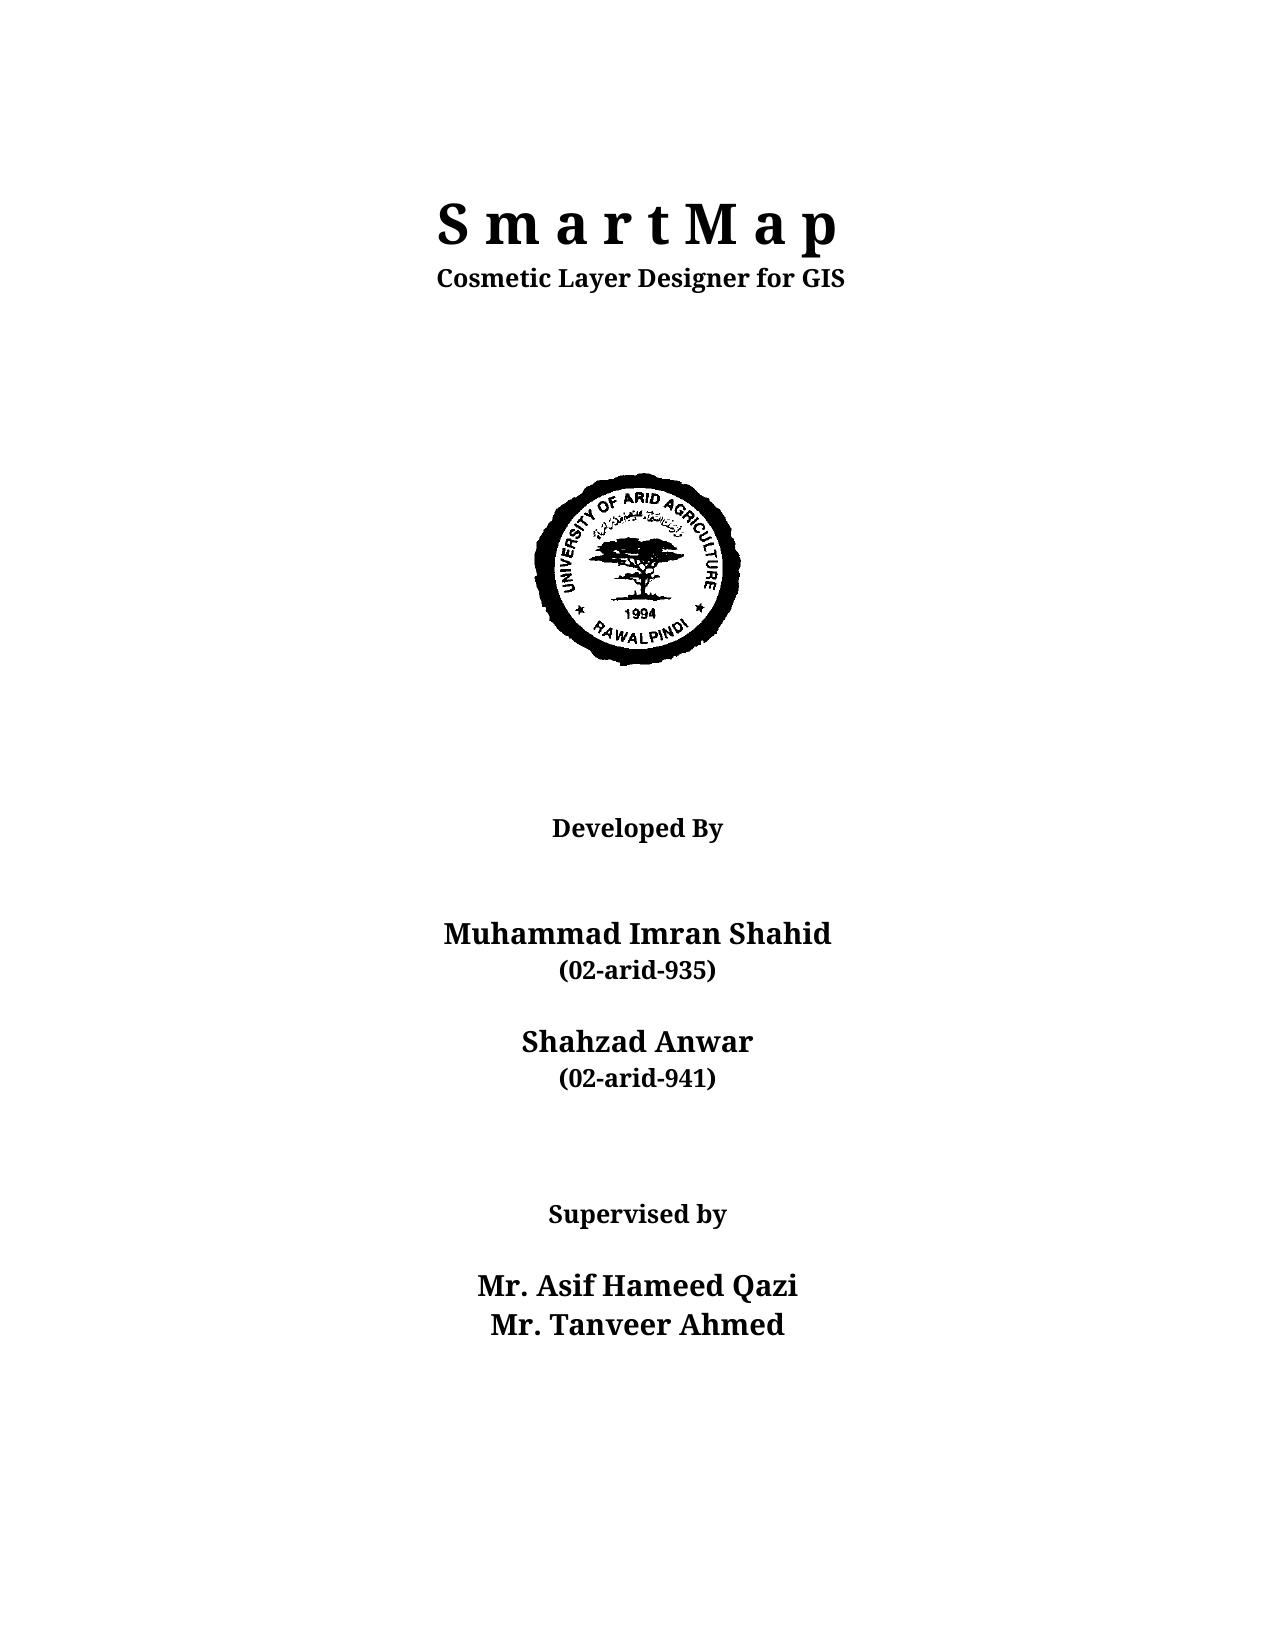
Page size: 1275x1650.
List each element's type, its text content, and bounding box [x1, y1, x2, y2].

subtitle S m a r t M a p [187, 184, 1087, 261]
text Shahzad Anwar [187, 1021, 1087, 1061]
text (02-arid-935) [187, 953, 1087, 987]
subtitle Cosmetic Layer Designer for GIS [187, 261, 1087, 295]
text Supervised by [187, 1197, 1087, 1231]
text Mr. Asif Hameed Qazi [187, 1265, 1087, 1305]
text Muhammad Imran Shahid [187, 913, 1087, 953]
text Developed By [187, 811, 1087, 845]
text (02-arid-941) [187, 1061, 1087, 1095]
picture [524, 465, 751, 675]
text Mr. Tanveer Ahmed [187, 1305, 1087, 1344]
